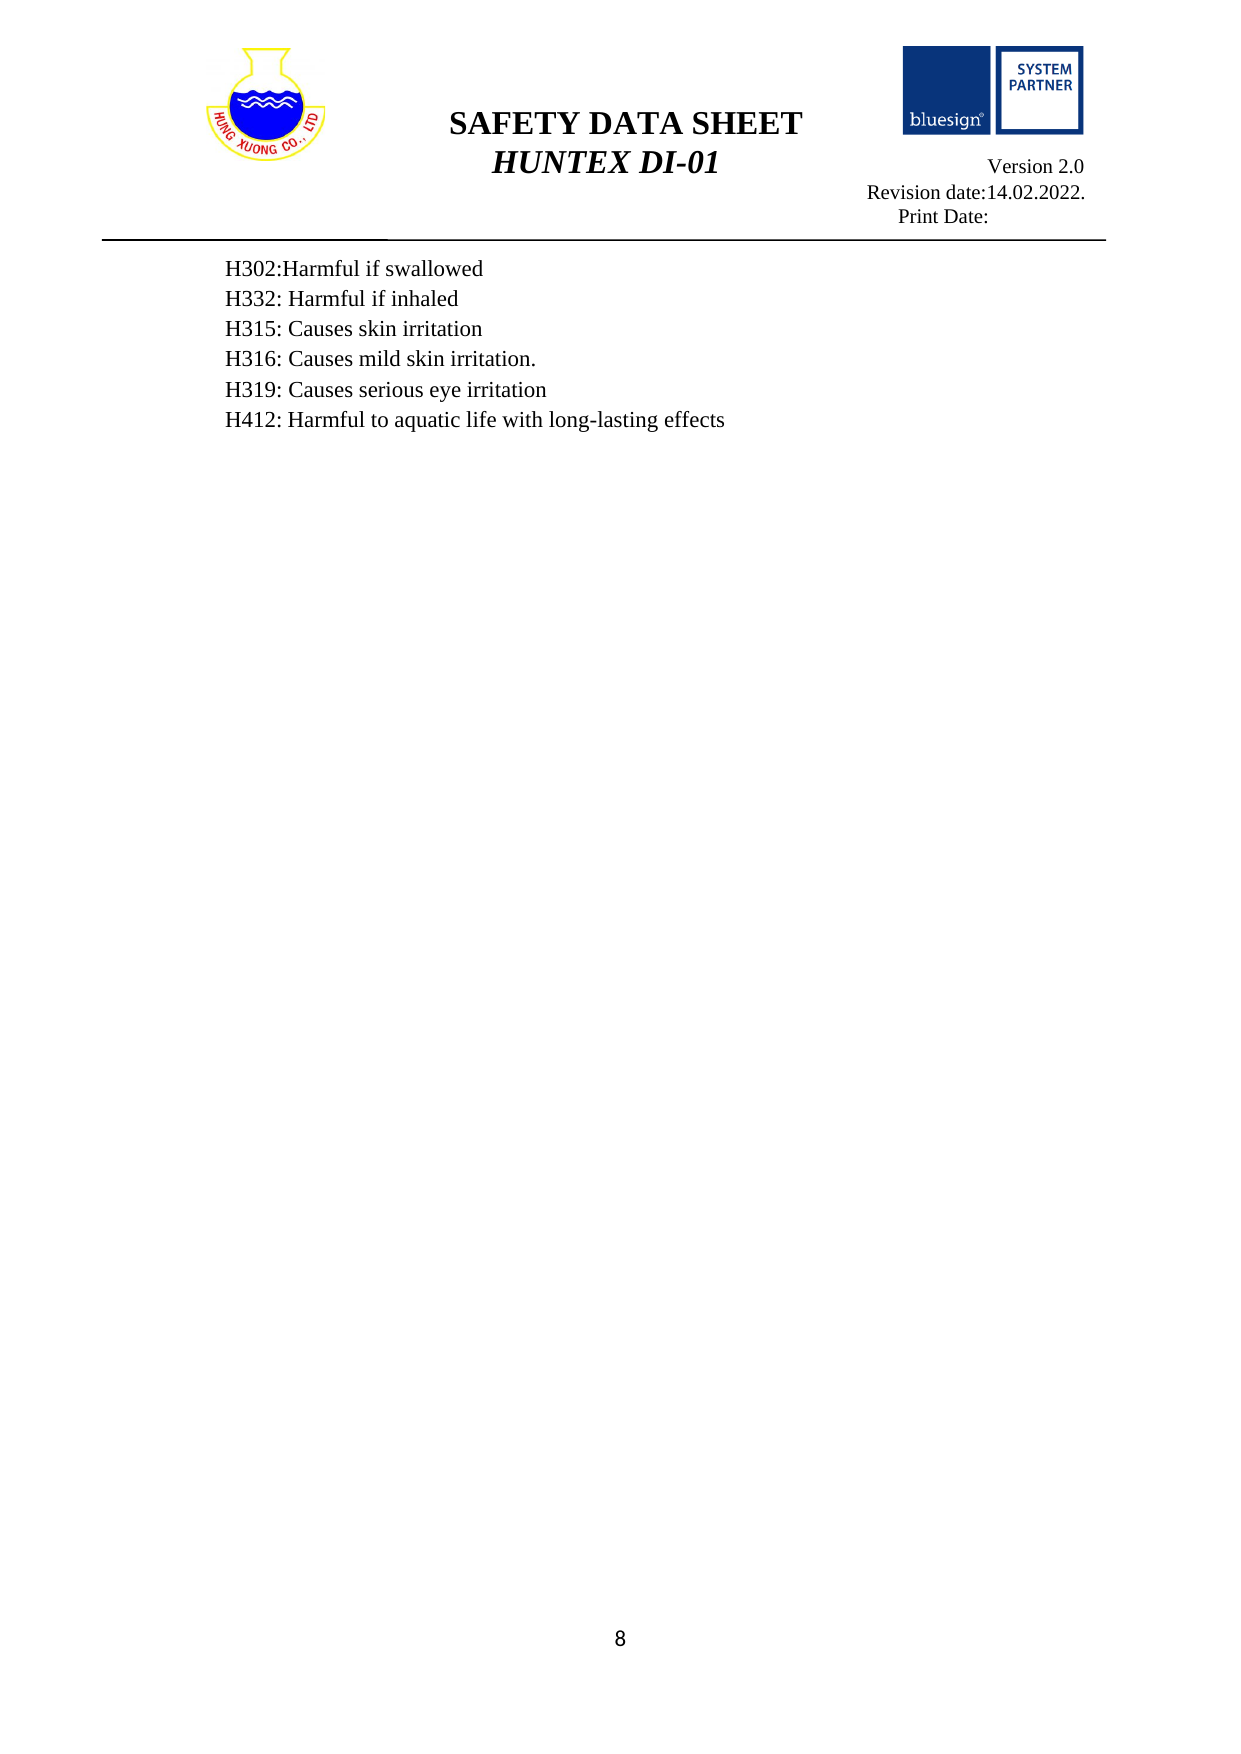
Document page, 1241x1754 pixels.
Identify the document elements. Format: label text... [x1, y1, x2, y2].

text H302:Harmful if swallowed [150, 255, 1090, 281]
text H319: Causes serious eye irritation [150, 376, 1090, 402]
text H316: Causes mild skin irritation. [150, 345, 1090, 372]
text H315: Causes skin irritation [150, 315, 1090, 342]
text H412: Harmful to aquatic life with long-lasting effects [150, 406, 1090, 432]
text H332: Harmful if inhaled [150, 285, 1090, 311]
picture [206, 48, 325, 161]
picture [902, 46, 1084, 135]
